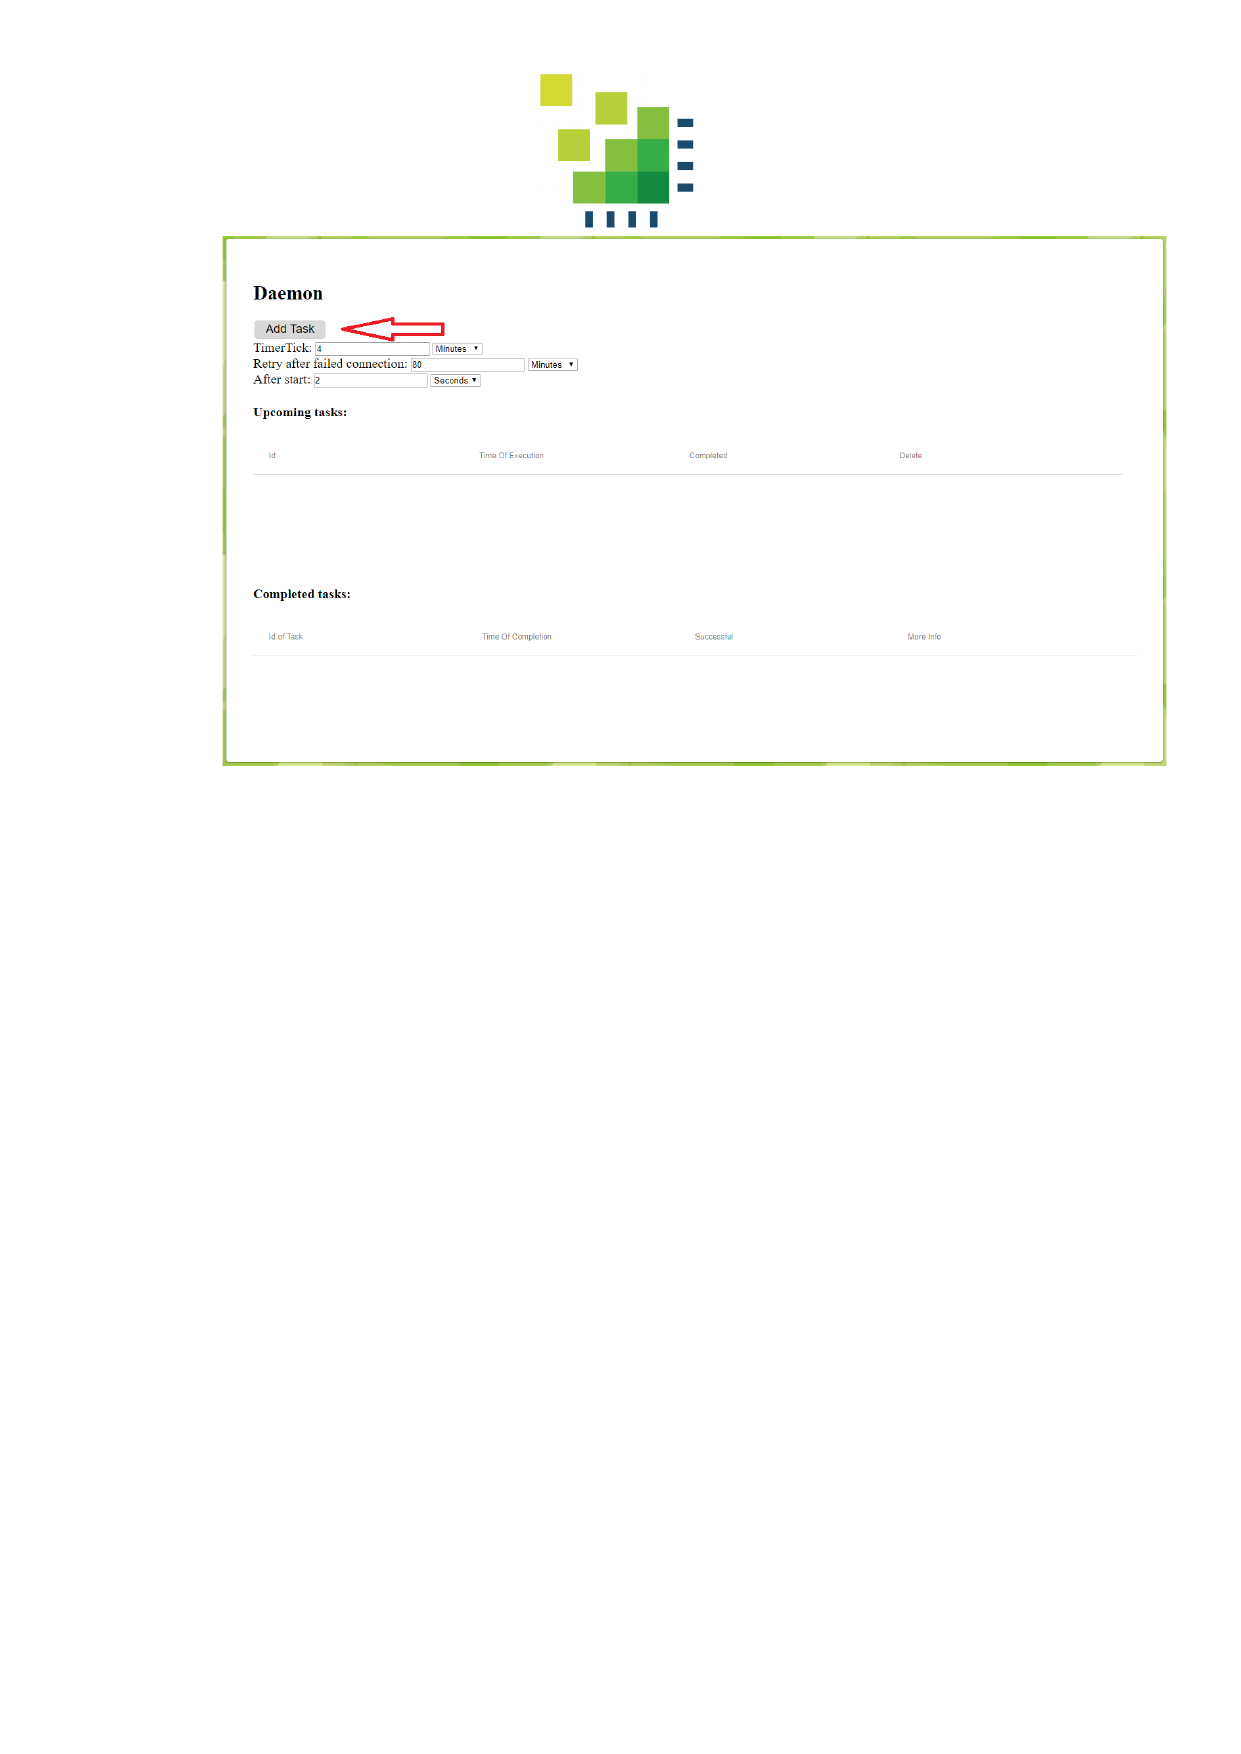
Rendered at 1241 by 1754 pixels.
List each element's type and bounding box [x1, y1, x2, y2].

picture [222, 73, 1167, 766]
